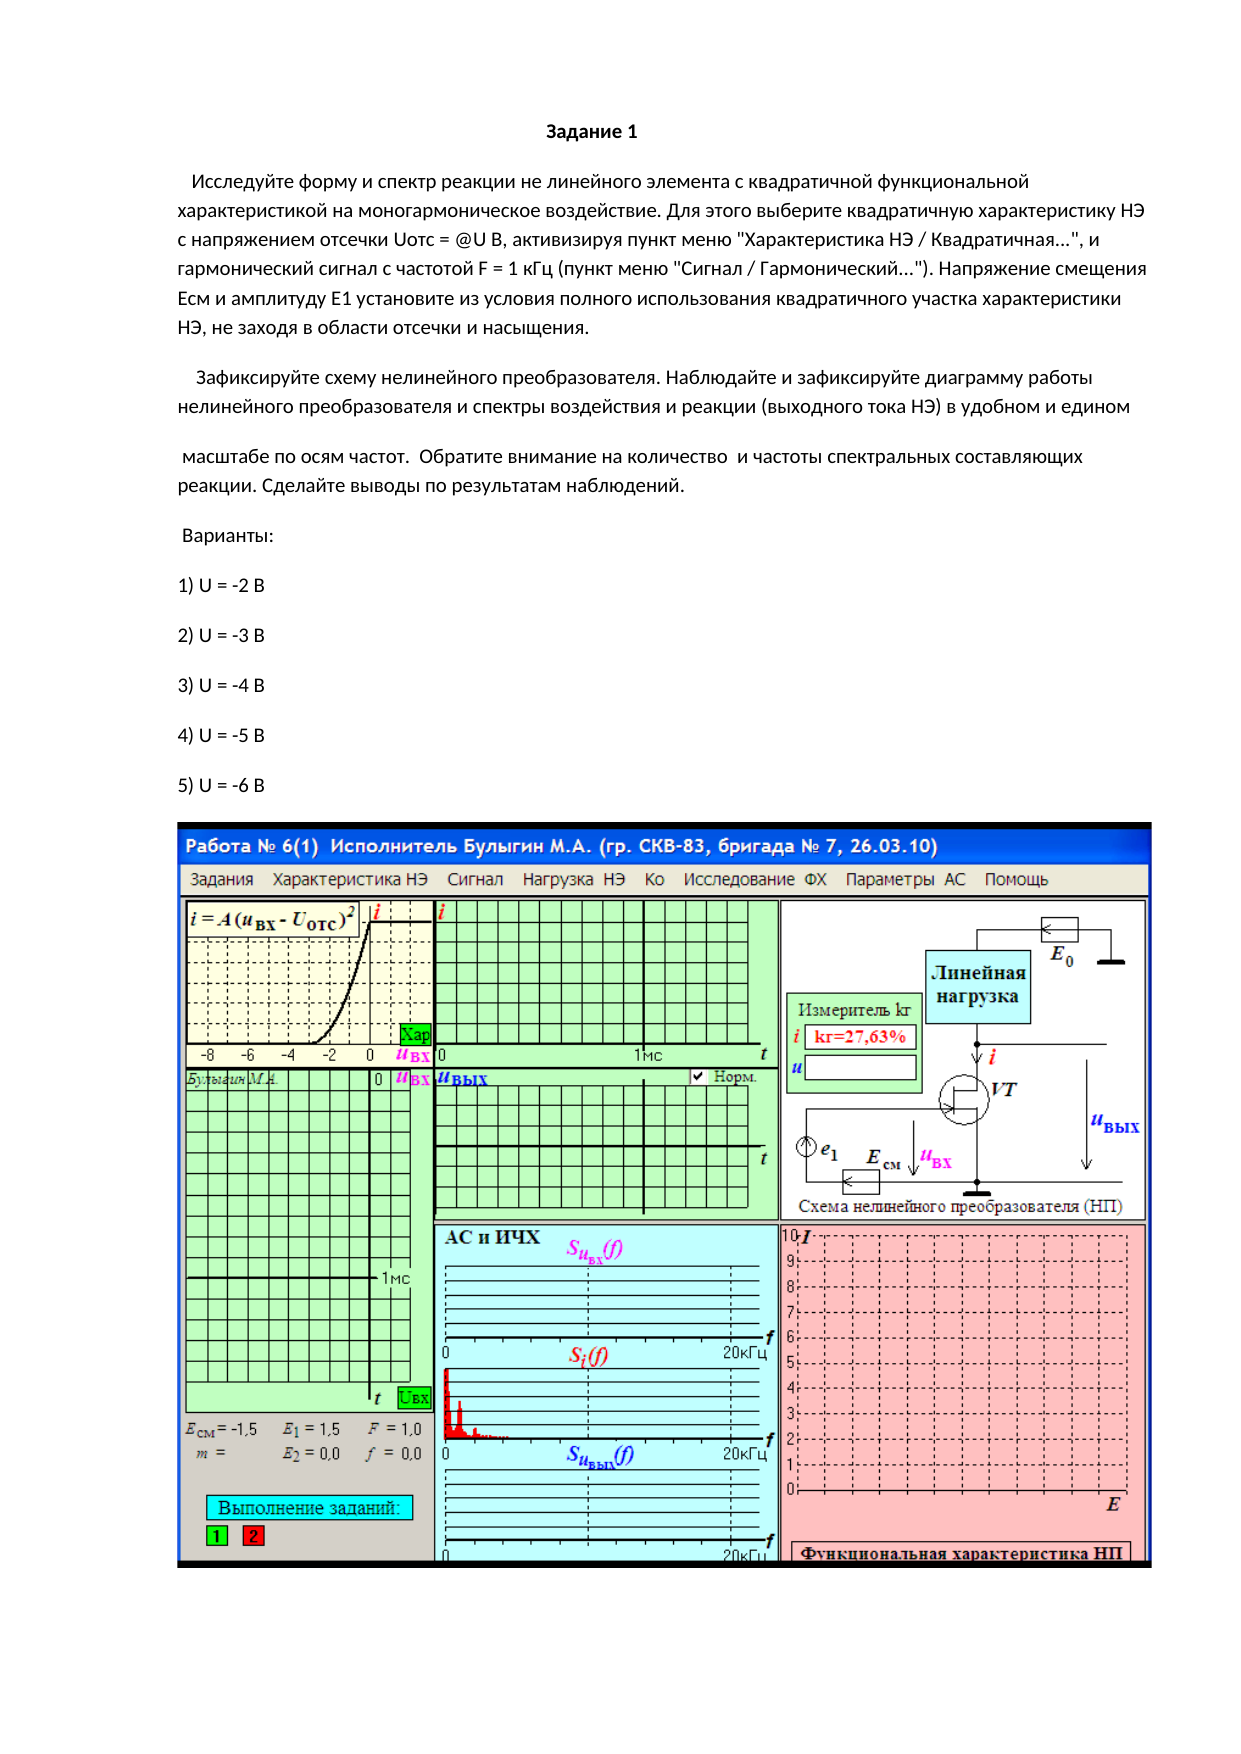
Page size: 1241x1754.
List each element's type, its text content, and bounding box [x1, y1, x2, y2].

text Исследуйте форму и спектр реакции не линейного элемента с квадратичной функциональной характеристикой на моногармоническое воздействие. Для этого выберите квадратичную характеристику НЭ с напряжением отсечки Uотс = @U В, активизируя пункт меню "Характеристика НЭ / Квадратичная...", и гармонический сигнал с частотой F = 1 кГц (пункт меню "Сигнал / Гармонический..."). Напряжение смещения Есм и амплитуду Е1 установите из условия полного использования квадратичного участка характеристики НЭ, не заходя в области отсечки и насыщения. [177, 168, 1152, 339]
text Варианты: [177, 522, 1152, 548]
text Задание 1 [472, 118, 1152, 143]
text 5) U = -6 В [177, 772, 1152, 798]
text 2) U = -3 В [177, 622, 1152, 648]
text 3) U = -4 В [177, 672, 1152, 698]
text 4) U = -5 В [177, 722, 1152, 748]
picture [177, 822, 1152, 1568]
text масштабе по осям частот. Обратите внимание на количество и частоты спектральных составляющих реакции. Сделайте выводы по результатам наблюдений. [177, 443, 1152, 498]
text Зафиксируйте схему нелинейного преобразователя. Наблюдайте и зафиксируйте диаграмму работы нелинейного преобразователя и спектры воздействия и реакции (выходного тока НЭ) в удобном и едином [177, 364, 1152, 418]
text 1) U = -2 В [177, 572, 1152, 598]
